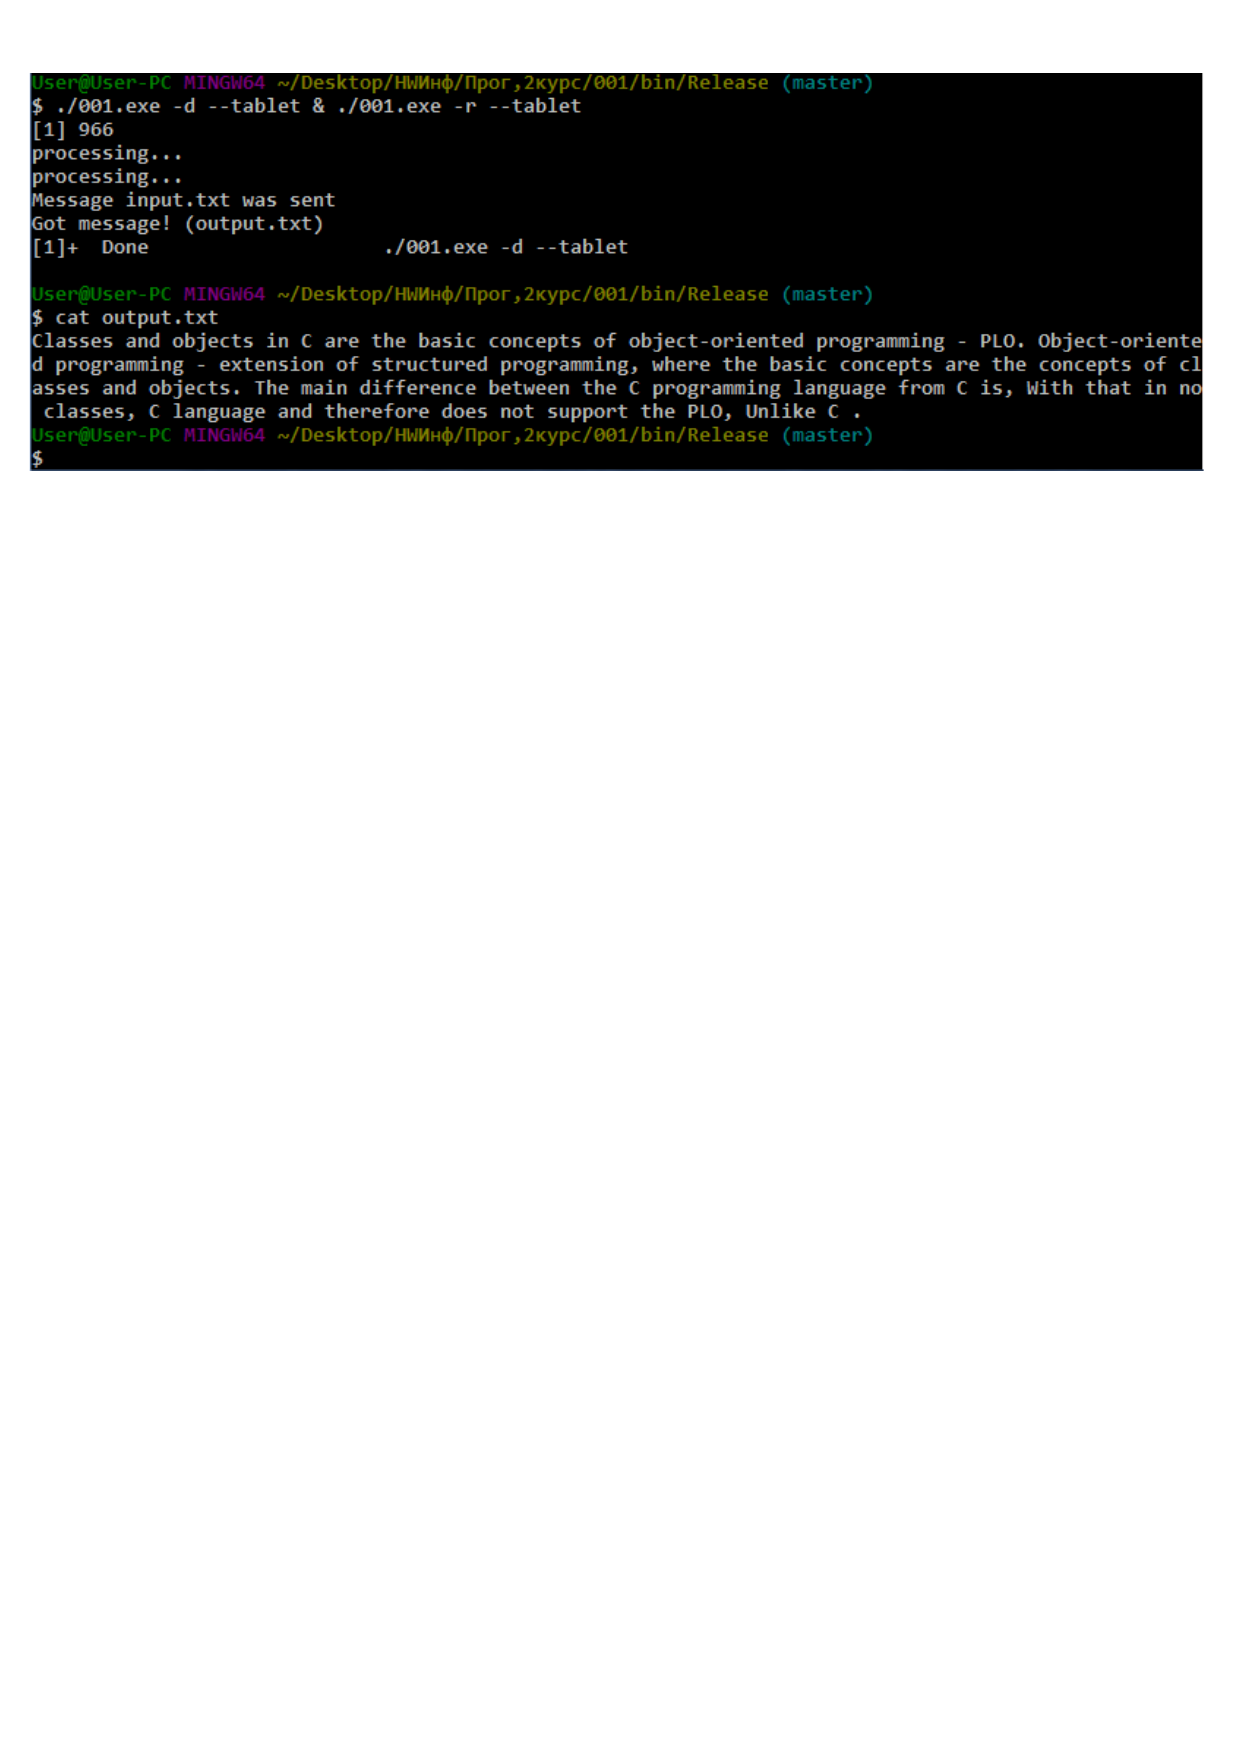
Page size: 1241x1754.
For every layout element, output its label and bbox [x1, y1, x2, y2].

picture [29, 73, 1204, 471]
